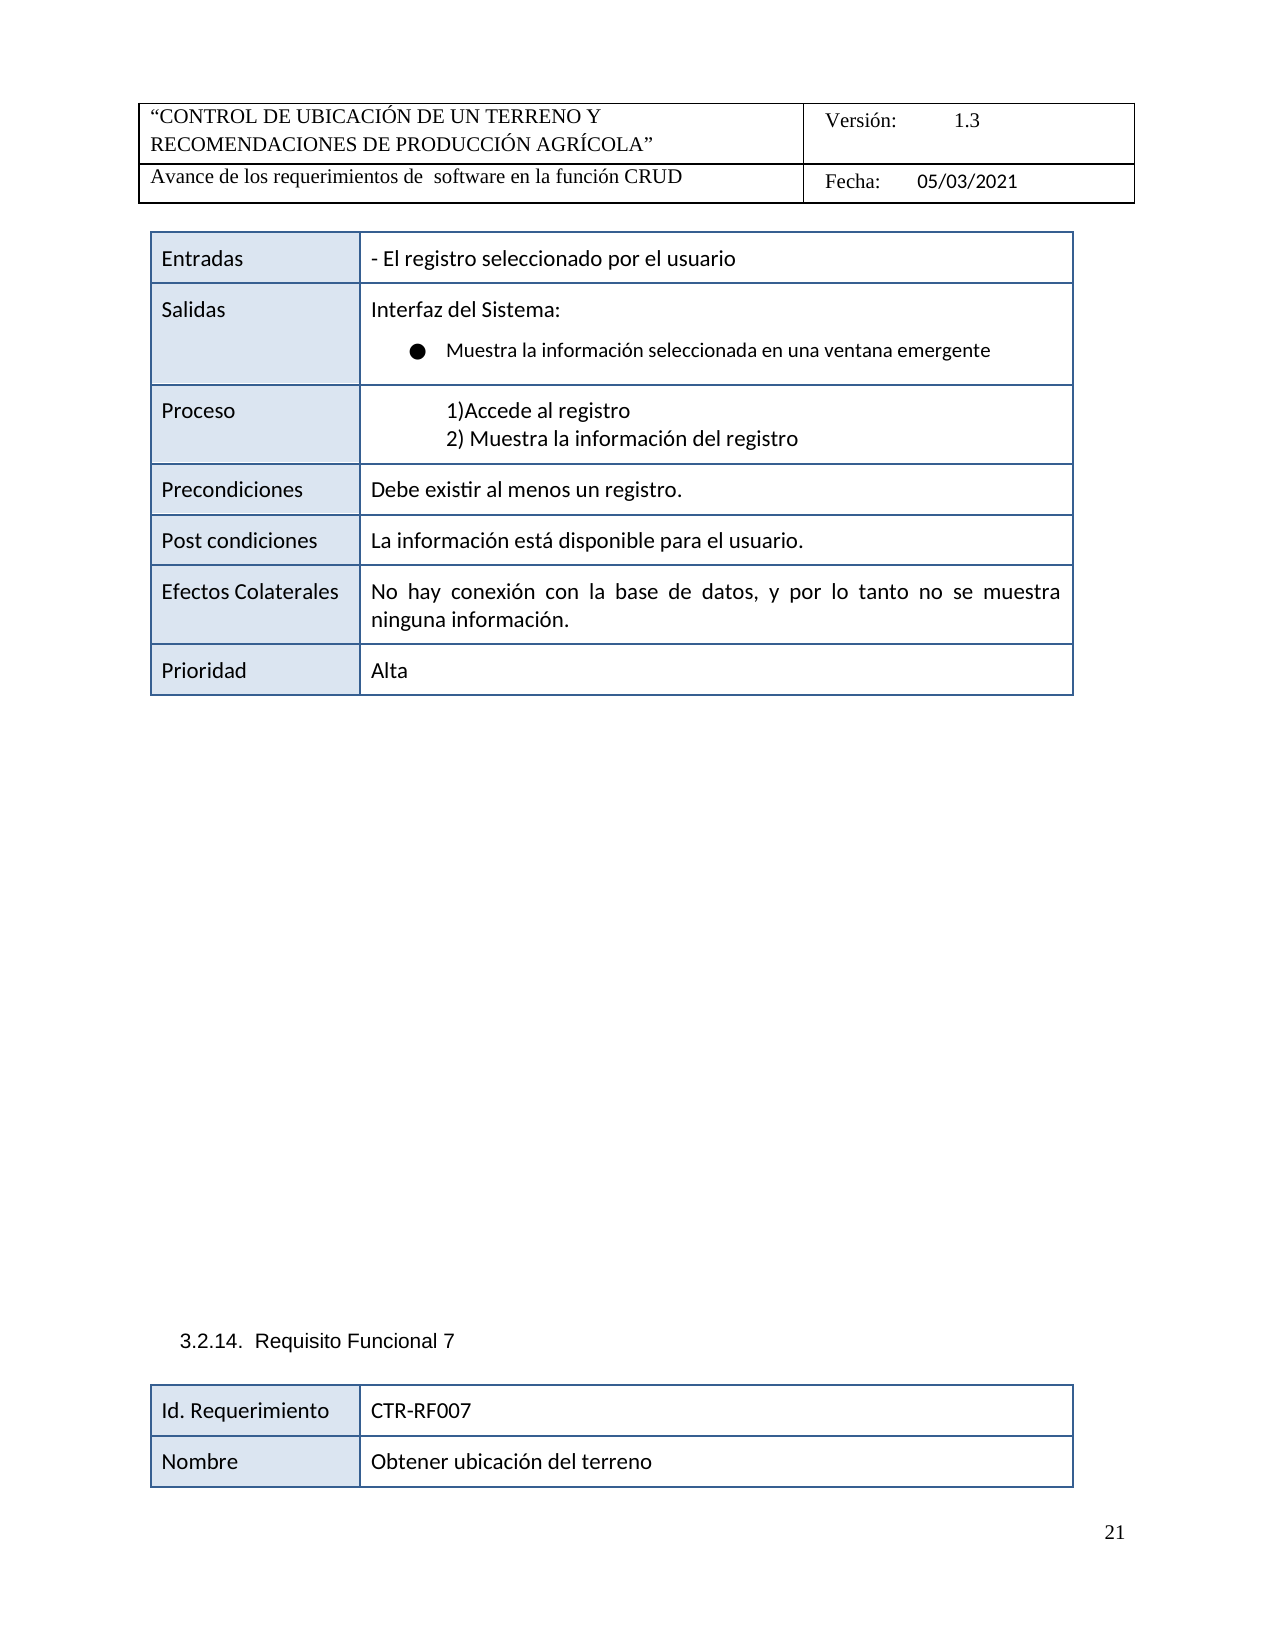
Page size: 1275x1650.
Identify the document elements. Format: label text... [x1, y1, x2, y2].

table_cell Prioridad [152, 645, 359, 694]
table_cell Interfaz del Sistema: Muestra la información seleccionada en una ventana emergente [361, 284, 1072, 383]
table_cell La información está disponible para el usuario. [361, 516, 1072, 564]
table_cell Post condiciones [152, 516, 359, 564]
list Requisito Funcional 7 [179, 1329, 1125, 1353]
table_header Id. Requerimiento [152, 1386, 359, 1435]
table_cell Salidas [152, 284, 359, 383]
table_cell No hay conexión con la base de datos, y por lo tanto no se muestra ninguna información. [361, 566, 1072, 643]
table_cell Obtener ubicación del terreno [361, 1437, 1072, 1486]
table_cell Precondiciones [152, 465, 359, 513]
table_cell Entradas [152, 233, 359, 282]
table_cell - El registro seleccionado por el usuario [361, 233, 1072, 282]
table_cell Proceso [152, 386, 359, 462]
table_cell Efectos Colaterales [152, 566, 359, 643]
table_cell Alta [361, 645, 1072, 694]
table_cell 1)Accede al registro 2) Muestra la información del registro [361, 386, 1072, 462]
table_header CTR-RF007 [361, 1386, 1072, 1435]
table_cell Nombre [152, 1437, 359, 1486]
table_cell Debe existir al menos un registro. [361, 465, 1072, 513]
